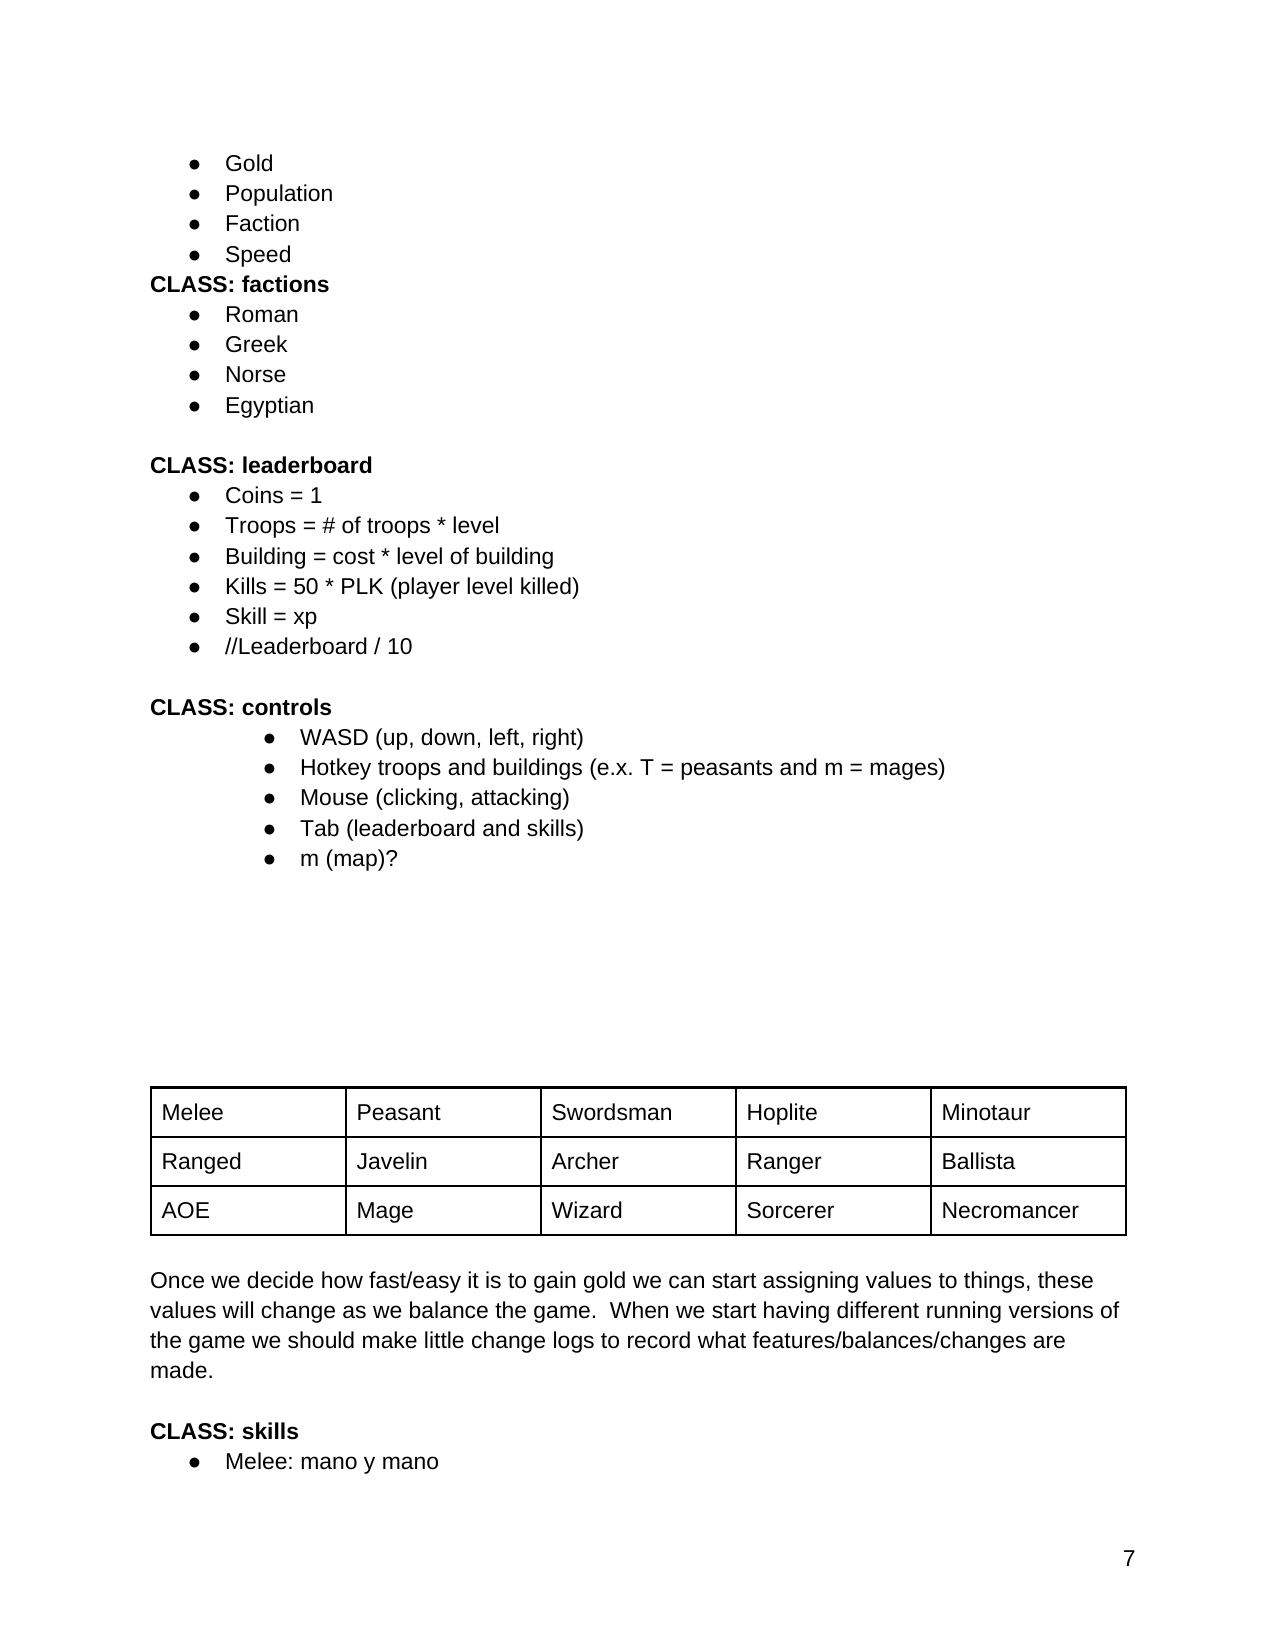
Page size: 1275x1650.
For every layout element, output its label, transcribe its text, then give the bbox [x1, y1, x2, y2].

list Tab (leaderboard and skills) [262, 814, 1125, 841]
table_cell Archer [542, 1138, 735, 1185]
table_header Melee [152, 1089, 345, 1136]
table_cell Necromancer [932, 1187, 1125, 1234]
list Population [187, 180, 1125, 207]
list m (map)? [262, 845, 1125, 871]
list Hotkey troops and buildings (e.x. T = peasants and m = mages) [262, 754, 1125, 781]
list Troops = # of troops * level [187, 512, 1125, 539]
list WASD (up, down, left, right) [262, 724, 1125, 750]
table_cell Wizard [542, 1187, 735, 1234]
list Melee: mano y mano [187, 1448, 1125, 1474]
table_header Peasant [347, 1089, 540, 1136]
table_header Swordsman [542, 1089, 735, 1136]
table_cell Ranger [737, 1138, 930, 1185]
text Once we decide how fast/easy it is to gain gold we can start assigning values to things, these values will change as we balance the game. When we start having different running versions of the game we should make little change logs to record what features/balances/changes are made. [150, 1267, 1125, 1383]
text CLASS: leaderboard [150, 452, 1125, 478]
list Mouse (clicking, attacking) [262, 784, 1125, 811]
list Norse [187, 361, 1125, 388]
list Gold [187, 150, 1125, 176]
table_header Hoplite [737, 1089, 930, 1136]
list Egyptian [187, 392, 1125, 418]
list Faction [187, 210, 1125, 237]
text CLASS: factions [150, 271, 1125, 297]
table_cell AOE [152, 1187, 345, 1234]
list Speed [187, 241, 1125, 267]
table_cell Ballista [932, 1138, 1125, 1185]
list Skill = xp [187, 603, 1125, 629]
text CLASS: controls [150, 694, 1125, 720]
list Kills = 50 * PLK (player level killed) [187, 573, 1125, 599]
list Roman [187, 301, 1125, 327]
text CLASS: skills [150, 1418, 1125, 1444]
list Building = cost * level of building [187, 543, 1125, 569]
table_cell Sorcerer [737, 1187, 930, 1234]
table_cell Mage [347, 1187, 540, 1234]
table_cell Ranged [152, 1138, 345, 1185]
table_header Minotaur [932, 1089, 1125, 1136]
list Coins = 1 [187, 482, 1125, 509]
list //Leaderboard / 10 [187, 633, 1125, 660]
list Greek [187, 331, 1125, 358]
table_cell Javelin [347, 1138, 540, 1185]
